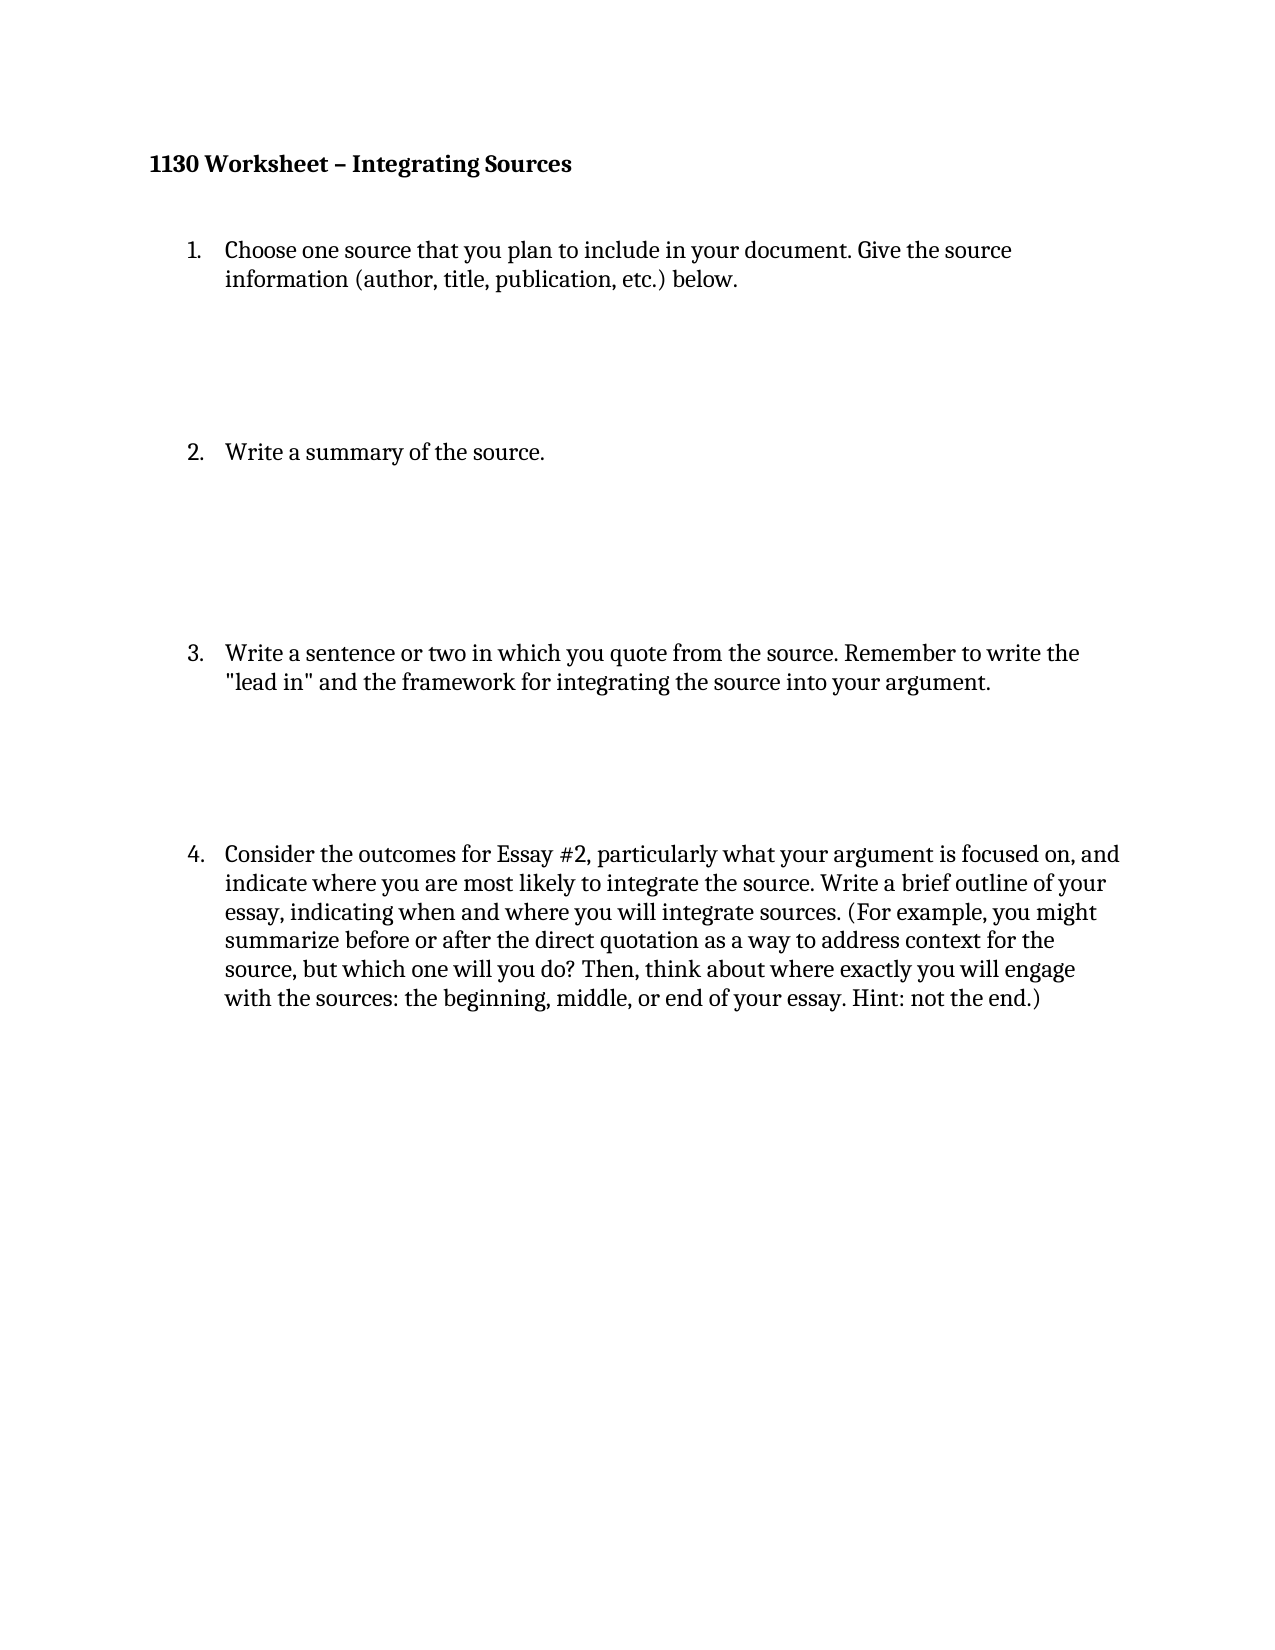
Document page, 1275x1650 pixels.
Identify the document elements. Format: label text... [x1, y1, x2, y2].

list Choose one source that you plan to include in your document. Give the source information (author, title, publication, etc.) below. [187, 236, 1125, 294]
list Consider the outcomes for Essay #2, particularly what your argument is focused on, and indicate where you are most likely to integrate the source. Write a brief outline of your essay, indicating when and where you will integrate sources. (For example, you might summarize before or after the direct quotation as a way to address context for the source, but which one will you do? Then, think about where exactly you will engage with the sources: the beginning, middle, or end of your essay. Hint: not the end.) [187, 840, 1125, 1012]
text 1130 Worksheet – Integrating Sources [150, 150, 1125, 179]
list Write a sentence or two in which you quote from the source. Remember to write the "lead in" and the framework for integrating the source into your argument. [187, 639, 1125, 696]
list Write a summary of the source. [187, 437, 1125, 466]
